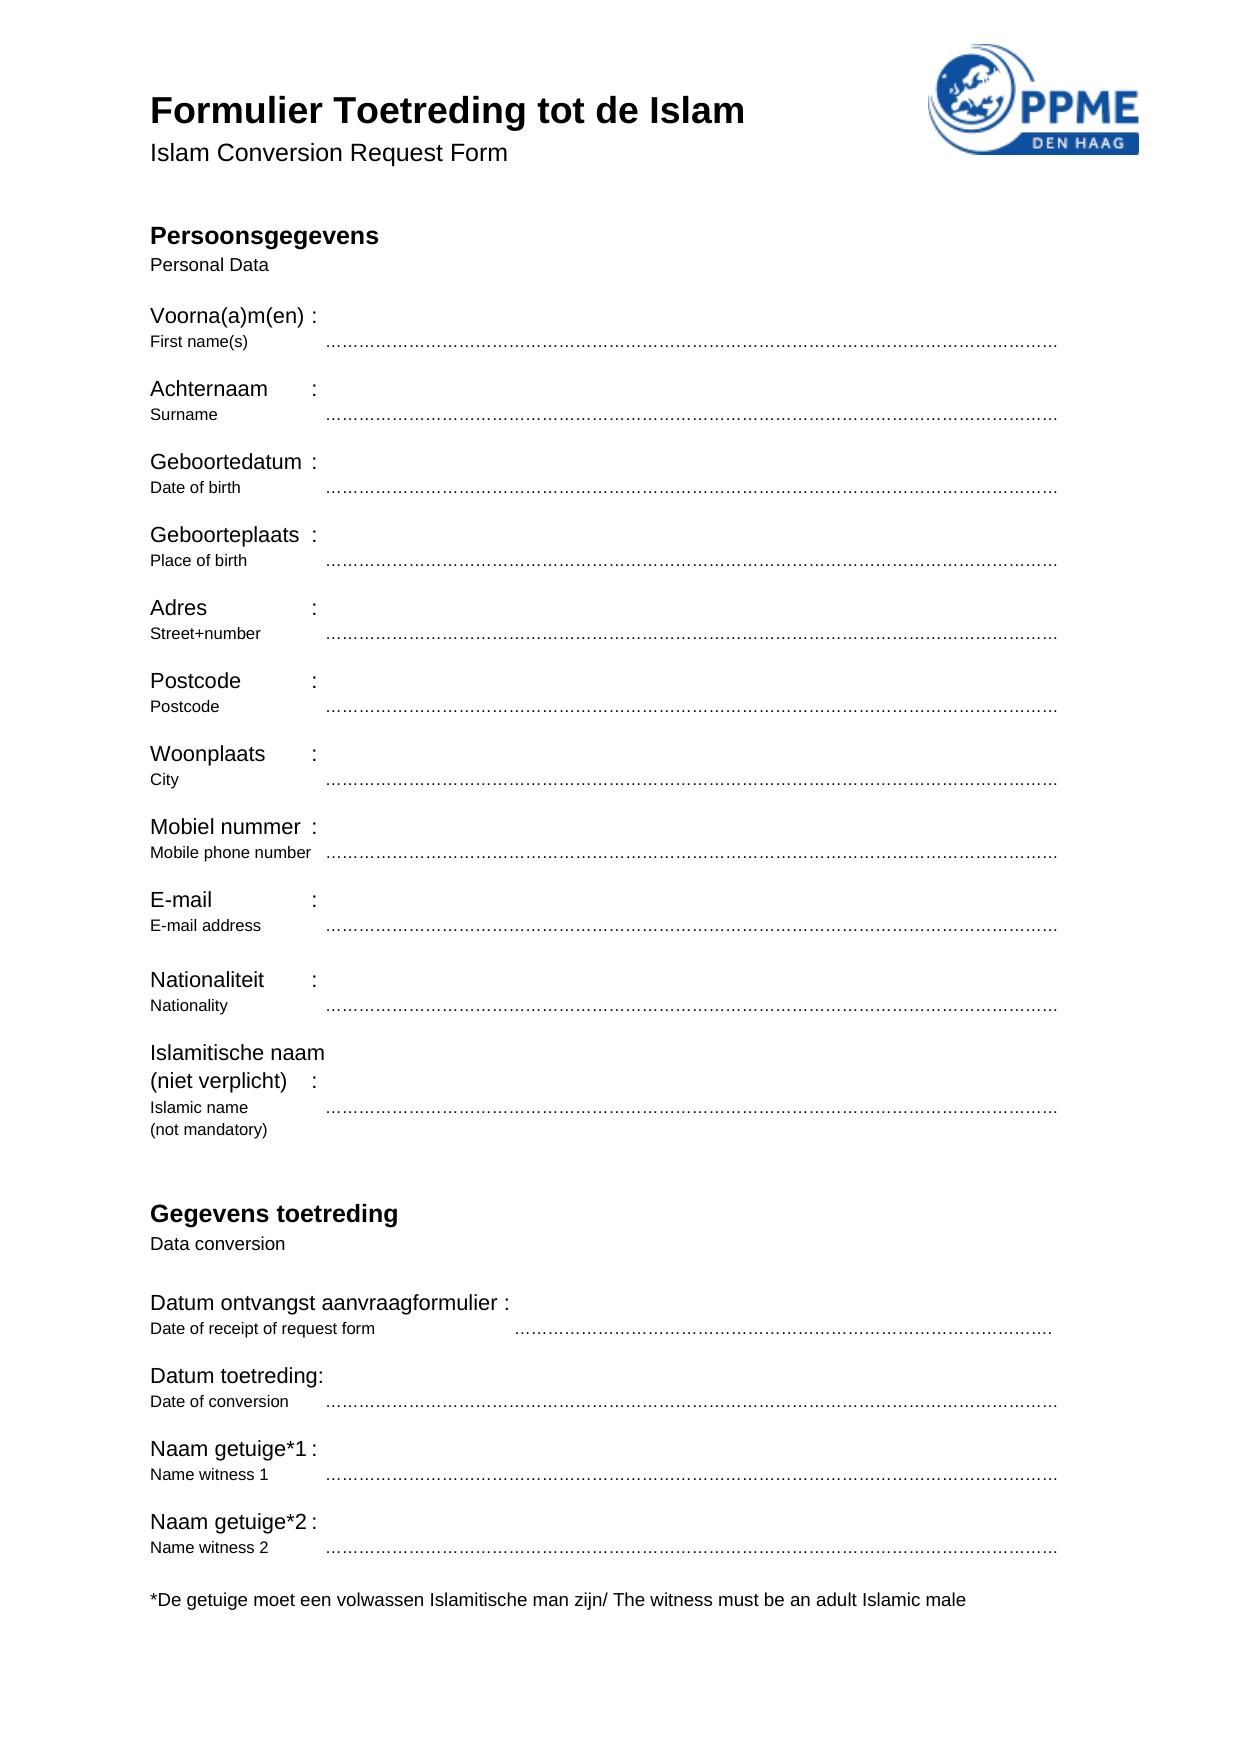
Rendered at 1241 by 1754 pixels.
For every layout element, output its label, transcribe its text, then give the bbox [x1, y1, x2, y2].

text Mobile phone number …………………………………………………………………………………………………………………… [150, 843, 1090, 862]
text Nationaliteit : [150, 967, 1090, 992]
text Gegevens toetreding [150, 1199, 1090, 1228]
text Date of receipt of request form ……………………………………………………………………………………. [150, 1319, 1090, 1338]
text (niet verplicht) : [150, 1068, 1090, 1094]
text Achternaam : [150, 376, 1090, 401]
text Name witness 1 …………………………………………………………………………………………………………………… [150, 1465, 1090, 1484]
text Date of conversion …………………………………………………………………………………………………………………… [150, 1392, 1090, 1411]
text (not mandatory) [150, 1119, 1090, 1138]
text Name witness 2 …………………………………………………………………………………………………………………… [150, 1538, 1090, 1557]
text Islam Conversion Request Form [150, 138, 1090, 167]
text Islamic name …………………………………………………………………………………………………………………… [150, 1097, 1090, 1117]
text Voorna(a)m(en) : [150, 303, 1090, 328]
text *De getuige moet een volwassen Islamitische man zijn/ The witness must be an adult Islamic male [150, 1589, 1090, 1610]
picture [928, 44, 1139, 155]
text Place of birth …………………………………………………………………………………………………………………… [150, 551, 1090, 570]
text Mobiel nummer : [150, 814, 1090, 839]
text E-mail : [150, 887, 1090, 912]
text Woonplaats : [150, 741, 1090, 766]
text Data conversion [150, 1232, 1090, 1254]
text Adres : [150, 595, 1090, 620]
text Street+number …………………………………………………………………………………………………………………… [150, 624, 1090, 643]
text Naam getuige*2 : [150, 1509, 1090, 1534]
text Postcode …………………………………………………………………………………………………………………… [150, 697, 1090, 716]
text Persoonsgegevens [150, 221, 1090, 249]
text Surname …………………………………………………………………………………………………………………… [150, 405, 1090, 424]
text First name(s) …………………………………………………………………………………………………………………… [150, 332, 1090, 351]
text Date of birth …………………………………………………………………………………………………………………… [150, 478, 1090, 497]
text Datum toetreding: [150, 1363, 1090, 1388]
text Datum ontvangst aanvraagformulier : [150, 1290, 1090, 1315]
text Geboorteplaats : [150, 522, 1090, 547]
text Naam getuige*1 : [150, 1436, 1090, 1461]
text City …………………………………………………………………………………………………………………… [150, 770, 1090, 789]
text Personal Data [150, 254, 1090, 275]
text Postcode : [150, 668, 1090, 693]
text E-mail address …………………………………………………………………………………………………………………… [150, 916, 1090, 935]
text Islamitische naam [150, 1039, 1090, 1065]
text Formulier Toetreding tot de Islam [150, 88, 928, 132]
text Geboortedatum : [150, 449, 1090, 474]
text Nationality …………………………………………………………………………………………………………………… [150, 996, 1090, 1015]
